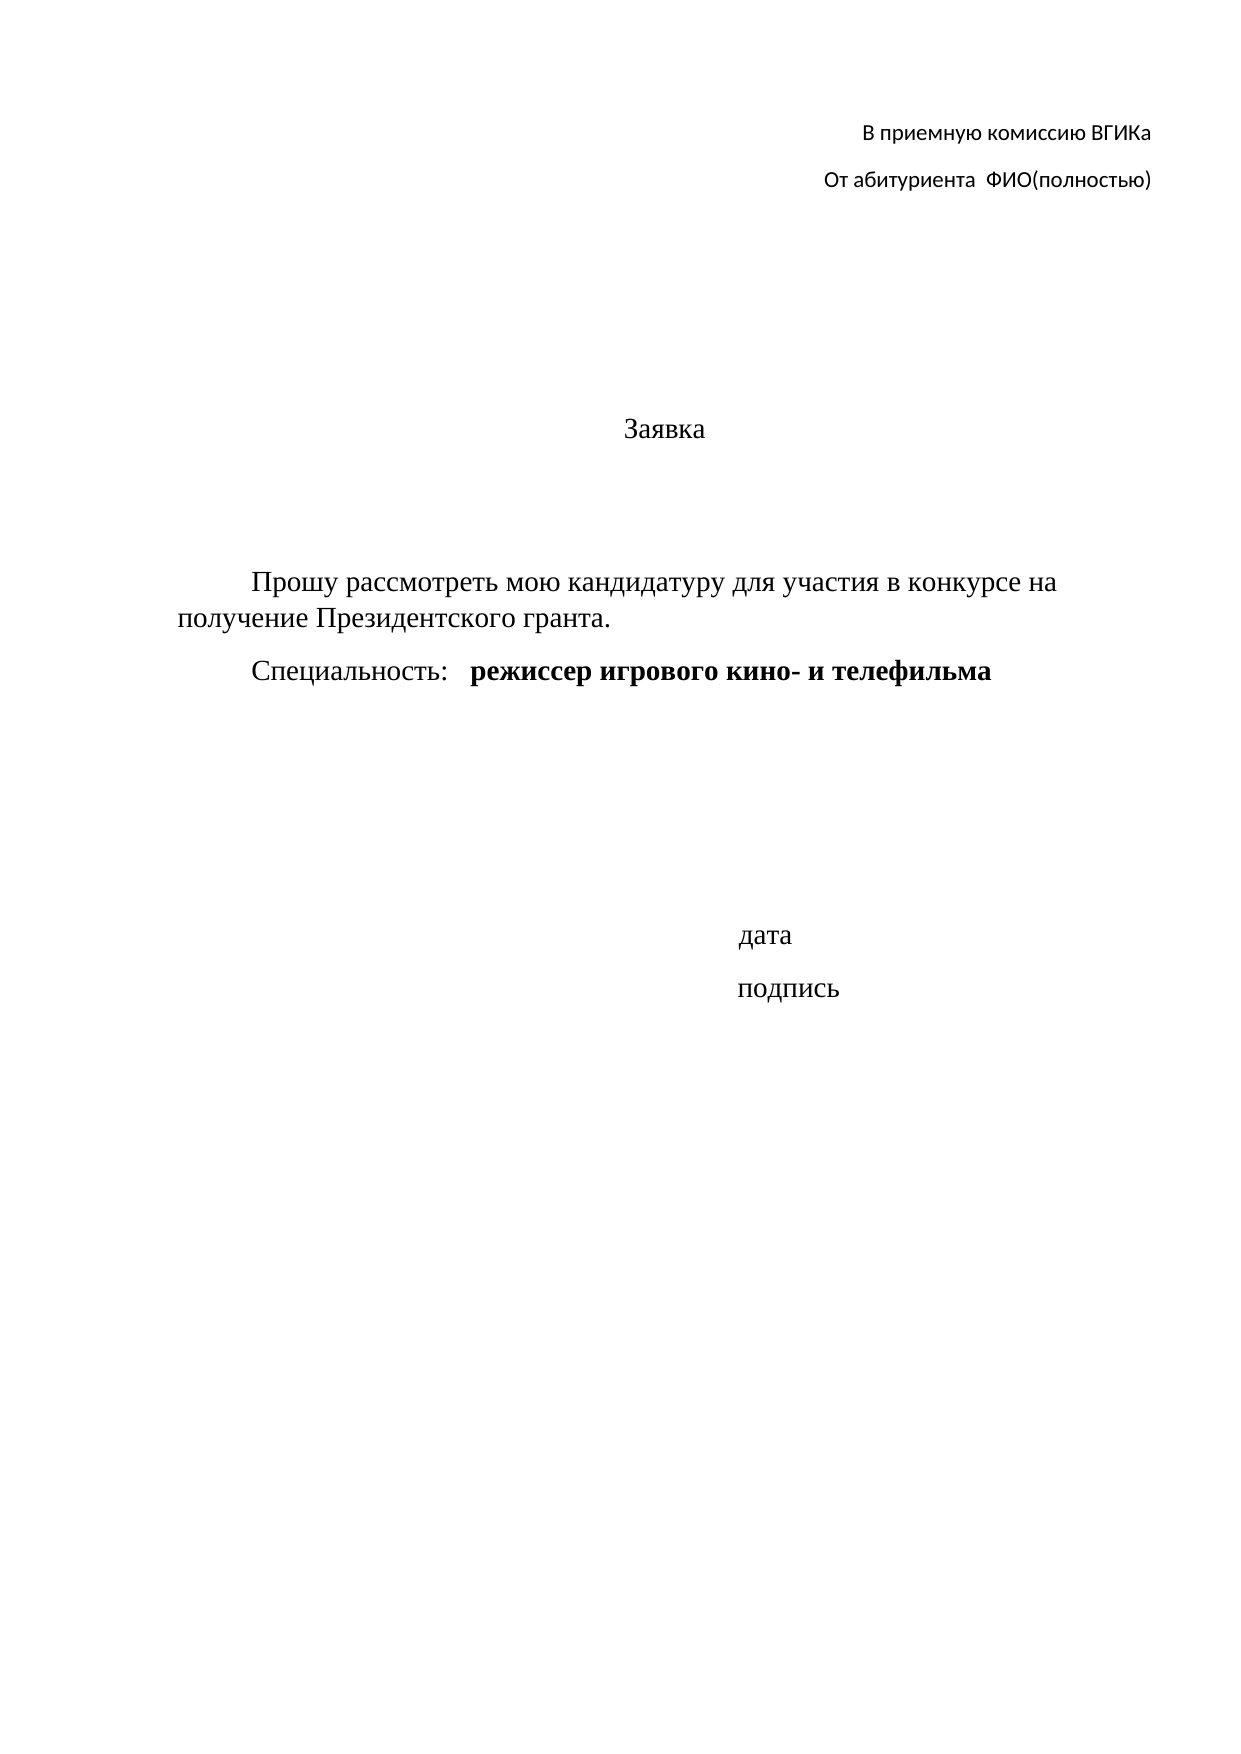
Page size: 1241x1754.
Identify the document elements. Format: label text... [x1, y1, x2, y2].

text От абитуриента ФИО(полностью) [177, 165, 1152, 193]
text В приемную комиссию ВГИКа [177, 118, 1152, 146]
text дата [177, 917, 1152, 951]
text Заявка [177, 411, 1152, 445]
text подпись [177, 970, 1152, 1003]
text Прошу рассмотреть мою кандидатуру для участия в конкурсе на получение Президентского гранта. [177, 564, 1152, 634]
text Специальность: режиссер игрового кино- и телефильма [177, 653, 1152, 687]
